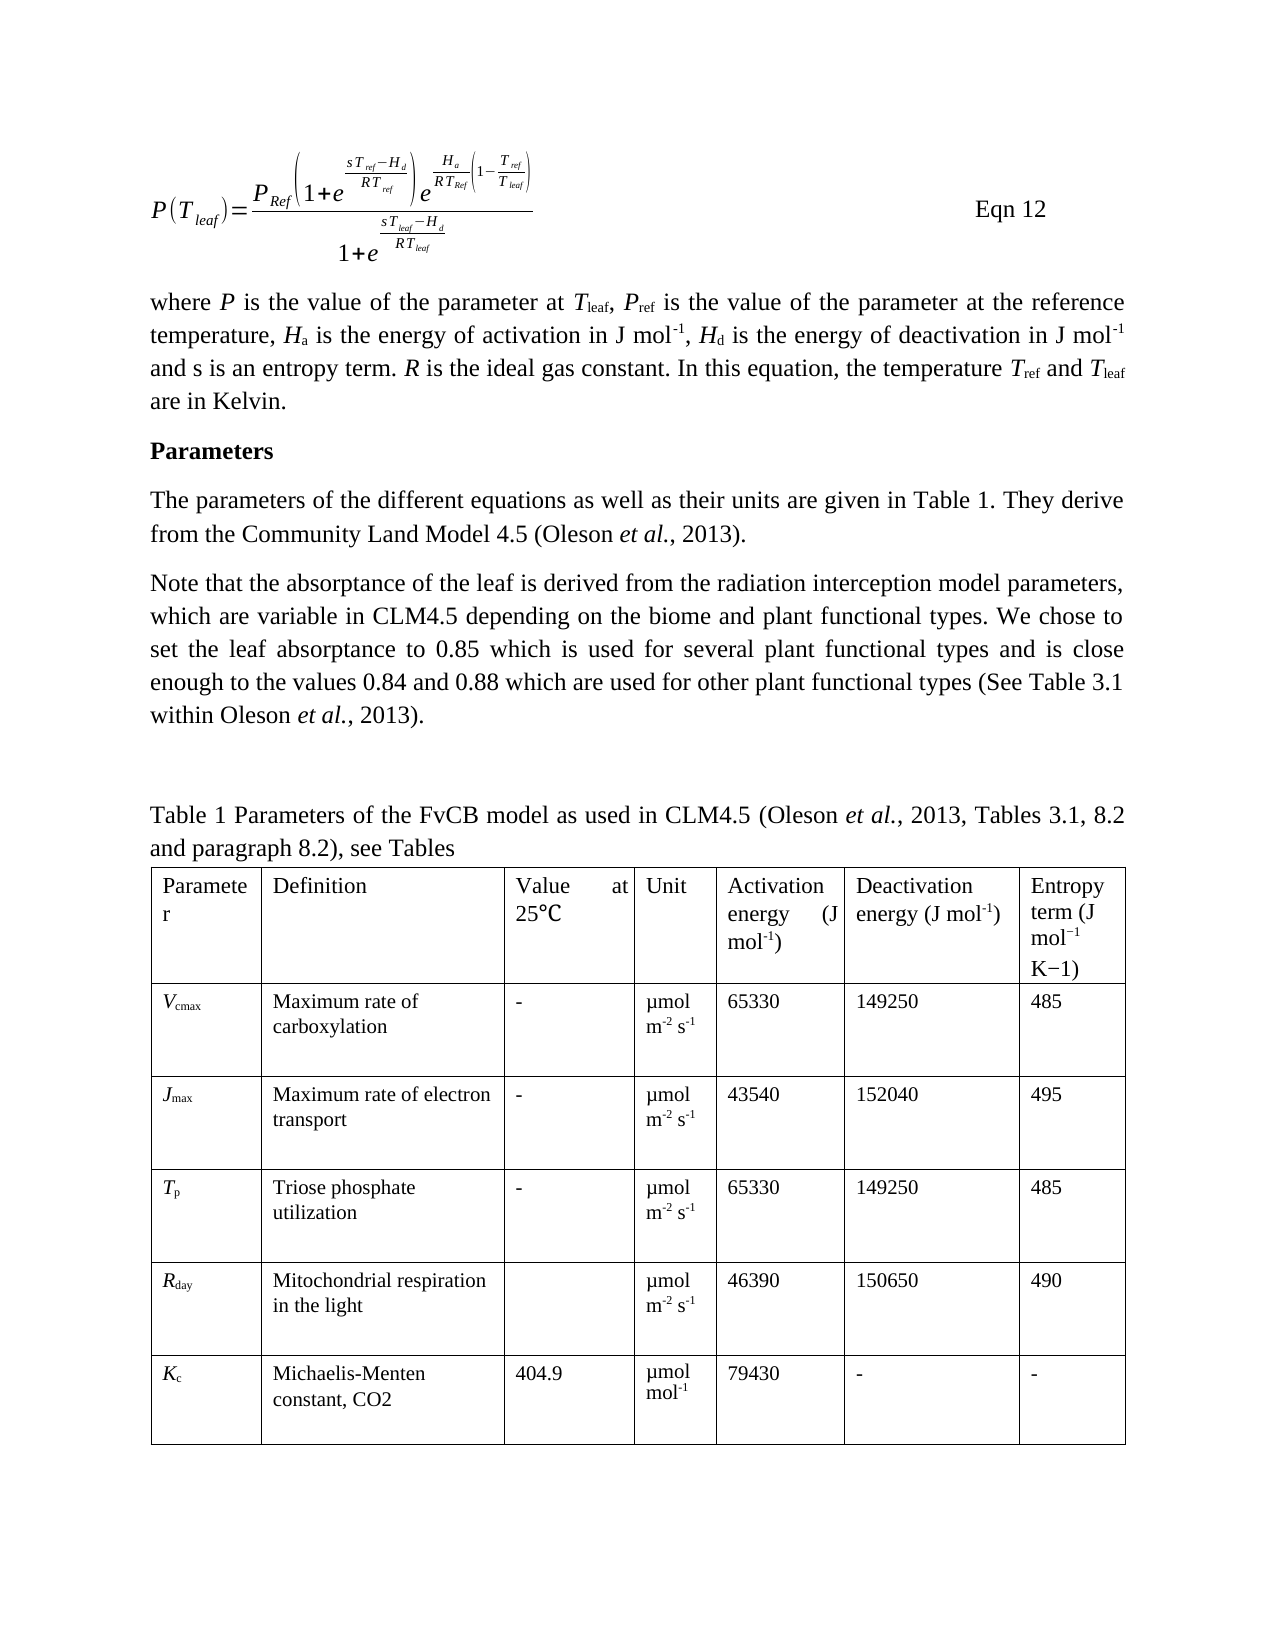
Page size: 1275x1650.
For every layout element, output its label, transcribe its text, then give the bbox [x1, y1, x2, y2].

table_cell [505, 1263, 634, 1355]
table_cell 485 [1020, 984, 1125, 1076]
table_cell µmol m-2 s-1 [635, 1077, 716, 1169]
table_cell Jmax [152, 1077, 261, 1169]
table_cell µmol m-2 s-1 [635, 1263, 716, 1355]
table_cell - [1020, 1356, 1125, 1444]
table_cell 495 [1020, 1077, 1125, 1169]
table_cell 149250 [845, 1170, 1019, 1262]
table_header Definition [262, 868, 504, 983]
table_cell Kc [152, 1356, 261, 1444]
table_cell Vcmax [152, 984, 261, 1076]
table_cell µmol mol-1 [635, 1356, 716, 1444]
table_cell µmol m-2 s-1 [635, 984, 716, 1076]
table_cell 43540 [717, 1077, 844, 1169]
table_cell - [505, 1077, 634, 1169]
table_cell µmol m-2 s-1 [635, 1170, 716, 1262]
text The parameters of the different equations as well as their units are given in Table 1. They derive from the Community Land Model 4.5 (Oleson et al., 2013). [150, 486, 1125, 547]
table_cell 150650 [845, 1263, 1019, 1355]
table_header Value at 25℃ [505, 868, 634, 983]
text Eqn 12 [150, 150, 1125, 266]
table_cell 65330 [717, 984, 844, 1076]
table_cell 149250 [845, 984, 1019, 1076]
table_cell - [505, 1170, 634, 1262]
table_cell Mitochondrial respiration in the light [262, 1263, 504, 1355]
table_cell 152040 [845, 1077, 1019, 1169]
table_header Entropy term (J mol−1 K−1) [1020, 868, 1125, 983]
table_cell Tp [152, 1170, 261, 1262]
table_cell - [845, 1356, 1019, 1444]
text Note that the absorptance of the leaf is derived from the radiation interception model parameters, which are variable in CLM4.5 depending on the biome and plant functional types. We chose to set the leaf absorptance to 0.85 which is used for several plant functional types and is close enough to the values 0.84 and 0.88 which are used for other plant functional types (See Table 3.1 within Oleson et al., 2013). [150, 568, 1125, 729]
table_cell 490 [1020, 1263, 1125, 1355]
table_header Parameter [152, 868, 261, 983]
text Parameters [150, 436, 1125, 465]
table_cell Maximum rate of carboxylation [262, 984, 504, 1076]
table_cell 485 [1020, 1170, 1125, 1262]
text where P is the value of the parameter at Tleaf, Pref is the value of the parameter at the reference temperature, Ha is the energy of activation in J mol-1, Hd is the energy of deactivation in J mol-1 and s is an entropy term. R is the ideal gas constant. In this equation, the temperature Tref and Tleaf are in Kelvin. [150, 287, 1125, 415]
text Table 1 Parameters of the FvCB model as used in CLM4.5 (Oleson et al., 2013, Tables 3.1, 8.2 and paragraph 8.2), see Tables [149, 800, 1125, 862]
table_cell 46390 [717, 1263, 844, 1355]
table_header Unit [635, 868, 716, 983]
table_cell Rday [152, 1263, 261, 1355]
table_cell 404.9 [505, 1356, 634, 1444]
table_cell - [505, 984, 634, 1076]
table_header Activation energy (J mol-1) [717, 868, 844, 983]
table_header Deactivation energy (J mol-1) [845, 868, 1019, 983]
table_cell Maximum rate of electron transport [262, 1077, 504, 1169]
table_cell 79430 [717, 1356, 844, 1444]
table_cell Michaelis‐Menten constant, CO2 [262, 1356, 504, 1444]
table_cell Triose phosphate utilization [262, 1170, 504, 1262]
table_cell 65330 [717, 1170, 844, 1262]
